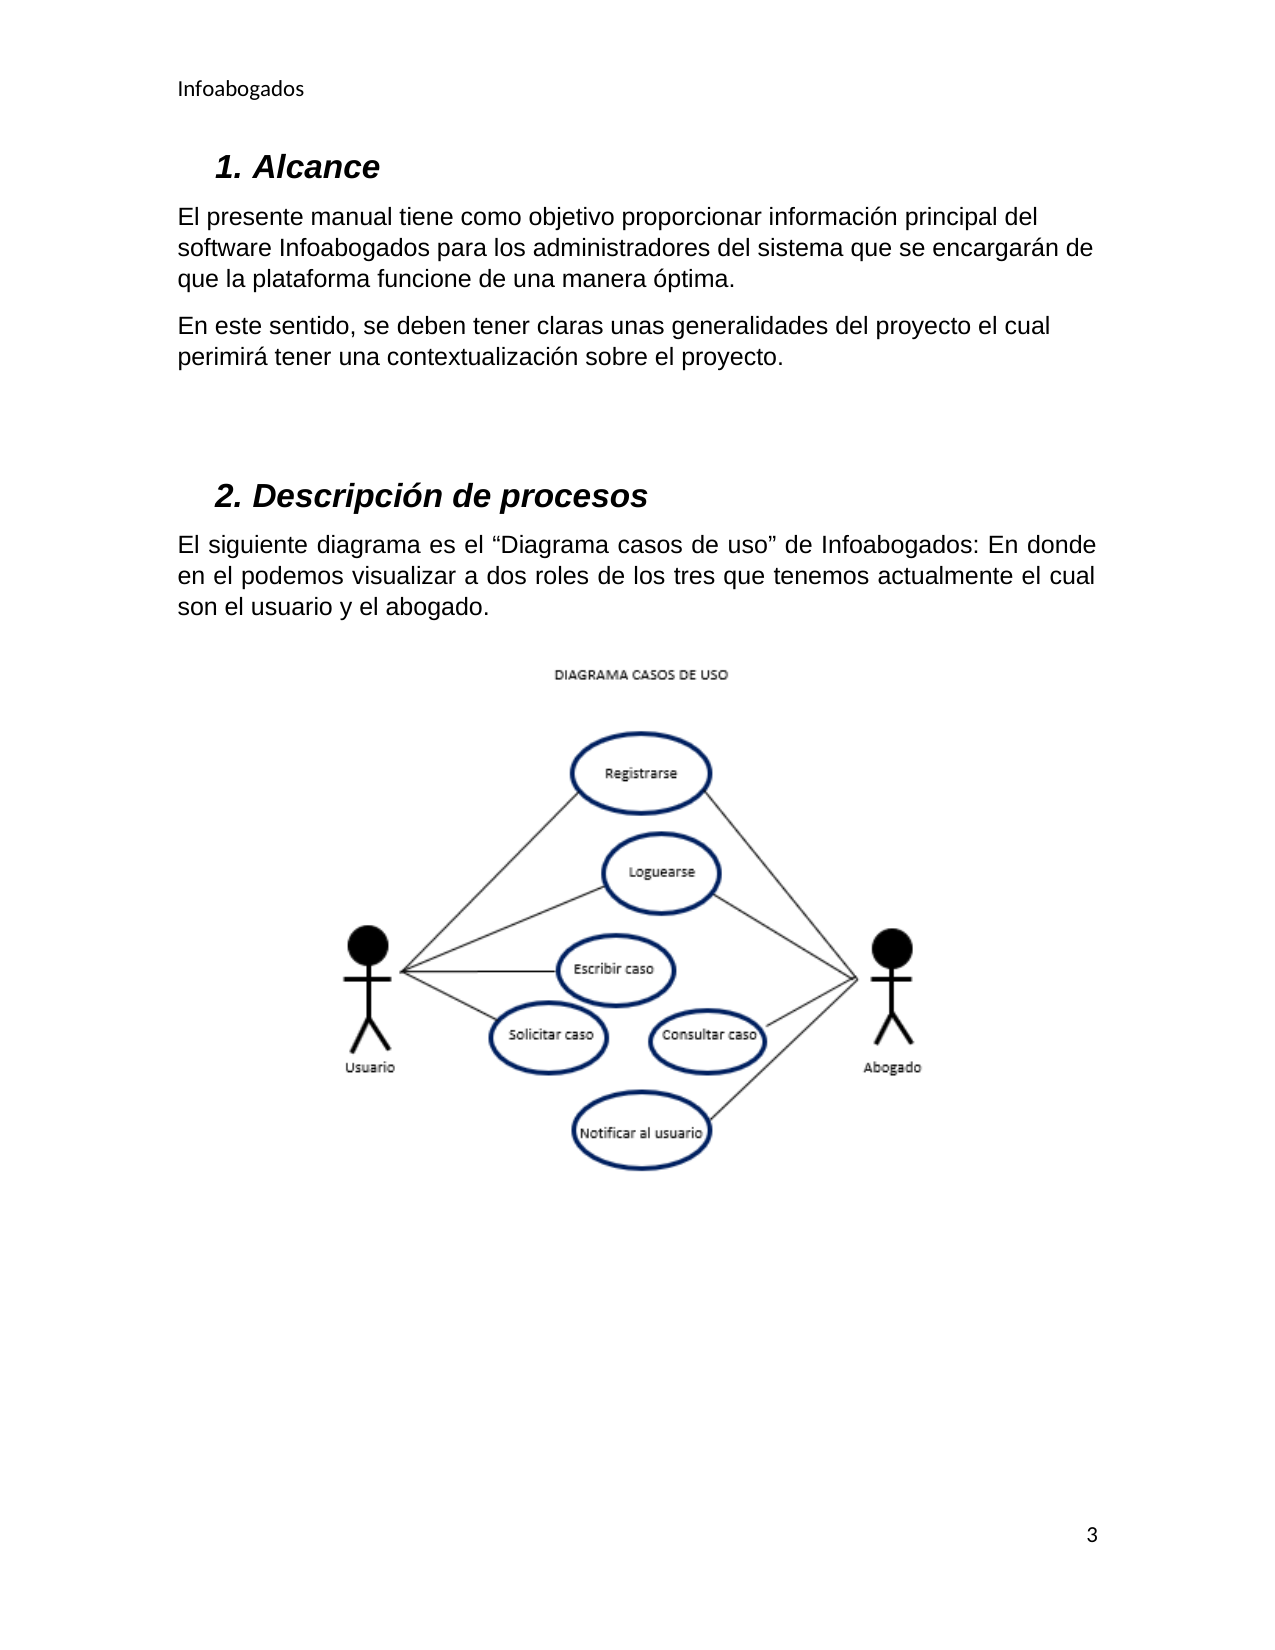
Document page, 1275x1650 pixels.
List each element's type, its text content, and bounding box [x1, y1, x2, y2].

subtitle Descripción de procesos [215, 476, 1098, 515]
text El presente manual tiene como objetivo proporcionar información principal del software Infoabogados para los administradores del sistema que se encargarán de que la plataforma funcione de una manera óptima. [177, 202, 1098, 292]
subtitle Alcance [215, 148, 1098, 186]
picture [312, 647, 963, 1190]
text En este sentido, se deben tener claras unas generalidades del proyecto el cual perimirá tener una contextualización sobre el proyecto. [177, 311, 1098, 371]
text El siguiente diagrama es el “Diagrama casos de uso” de Infoabogados: En donde en el podemos visualizar a dos roles de los tres que tenemos actualmente el cual son el usuario y el abogado. [177, 530, 1098, 621]
